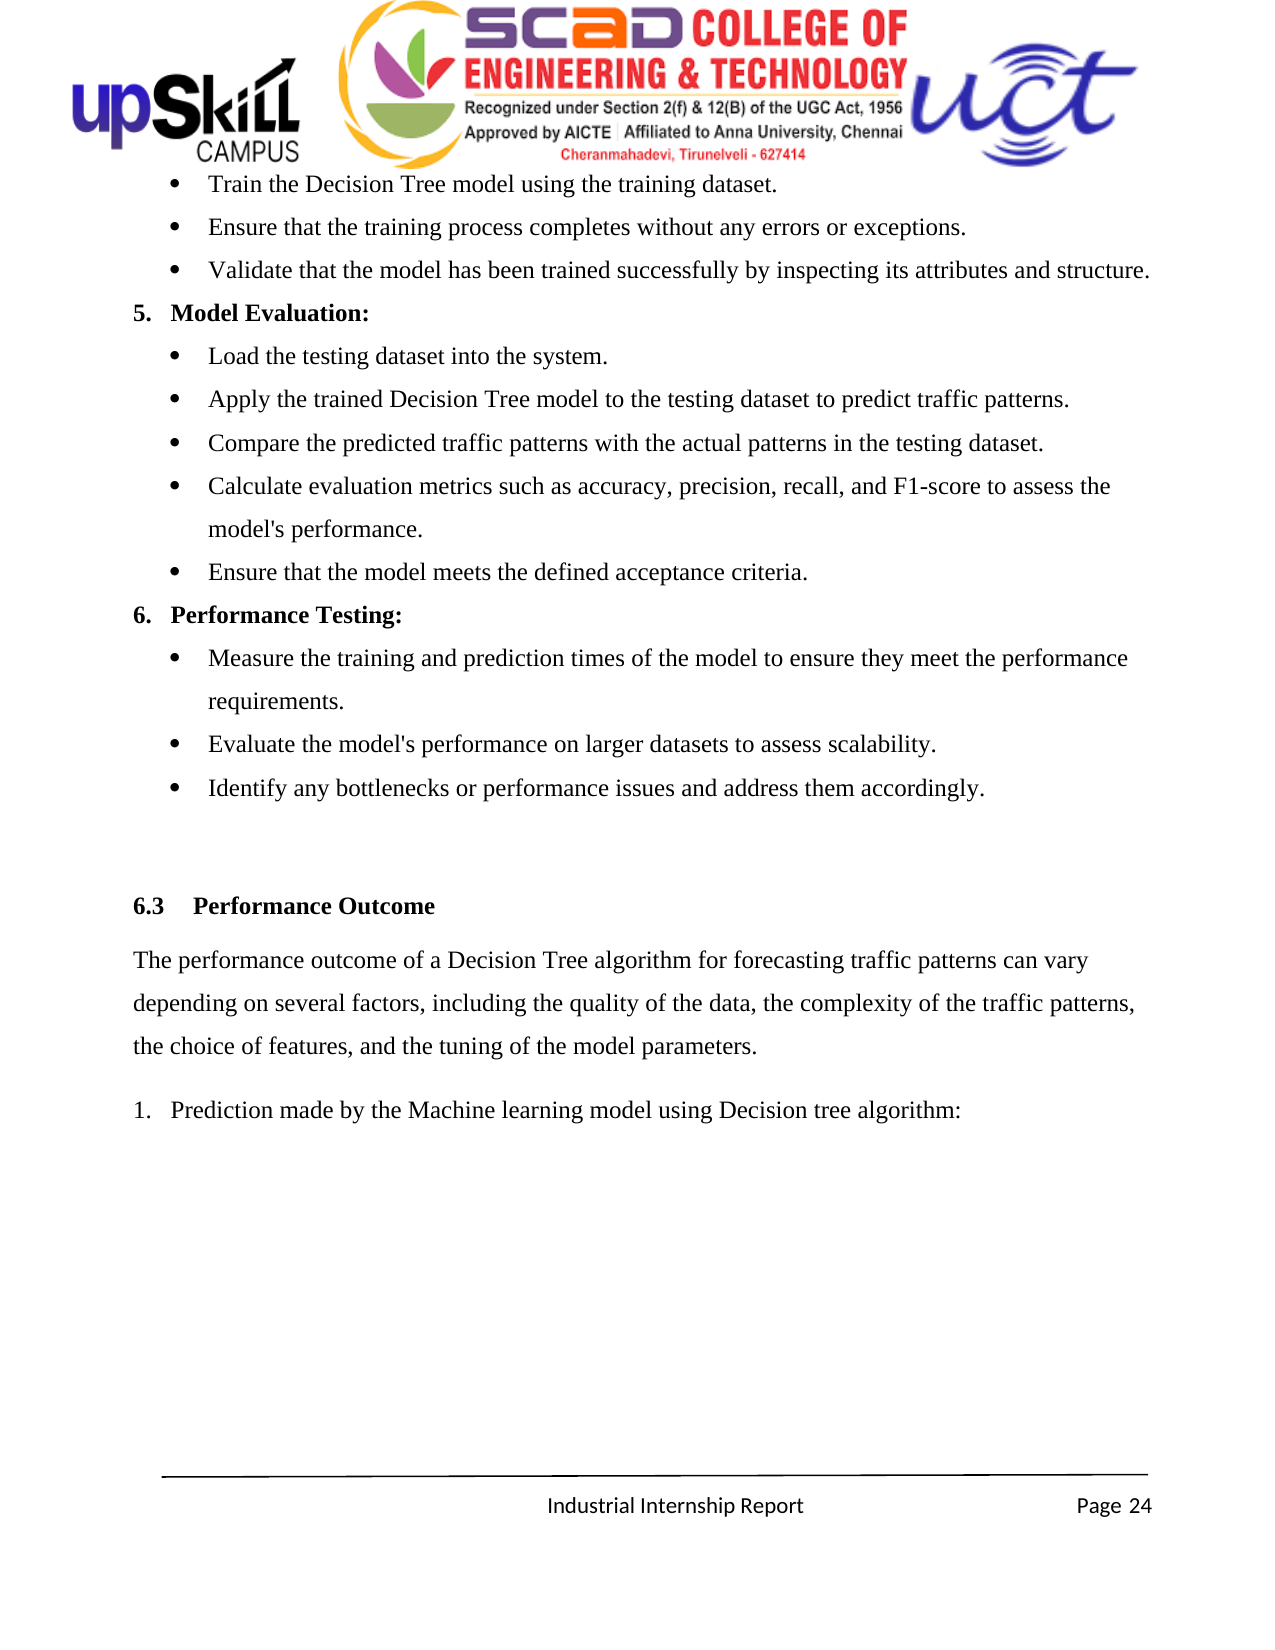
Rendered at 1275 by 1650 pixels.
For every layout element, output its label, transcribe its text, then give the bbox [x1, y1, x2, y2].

list Validate that the model has been trained successfully by inspecting its attributes and structure. [170, 255, 1152, 284]
list Train the Decision Tree model using the training dataset. [170, 169, 1152, 198]
list Identify any bottlenecks or performance issues and address them accordingly. [170, 773, 1152, 801]
list Evaluate the model's performance on larger datasets to assess scalability. [170, 729, 1152, 758]
list Model Evaluation: [133, 298, 1152, 327]
list Apply the trained Decision Tree model to the testing dataset to predict traffic patterns. [170, 384, 1152, 413]
list Load the testing dataset into the system. [170, 341, 1152, 370]
picture [34, 0, 1146, 169]
text The performance outcome of a Decision Tree algorithm for forecasting traffic patterns can vary depending on several factors, including the quality of the data, the complexity of the traffic patterns, the choice of features, and the tuning of the model parameters. [133, 945, 1152, 1060]
list Measure the training and prediction times of the model to ensure they meet the performance requirements. [170, 643, 1152, 715]
subtitle Performance Outcome [133, 895, 1152, 920]
list Compare the predicted traffic patterns with the actual patterns in the testing dataset. [170, 428, 1152, 456]
list Prediction made by the Machine learning model using Decision tree algorithm: [133, 1095, 1152, 1124]
list Performance Testing: [133, 600, 1152, 629]
list Ensure that the model meets the defined acceptance criteria. [170, 557, 1152, 586]
list Calculate evaluation metrics such as accuracy, precision, recall, and F1-score to assess the model's performance. [170, 471, 1152, 543]
list Ensure that the training process completes without any errors or exceptions. [170, 212, 1152, 241]
